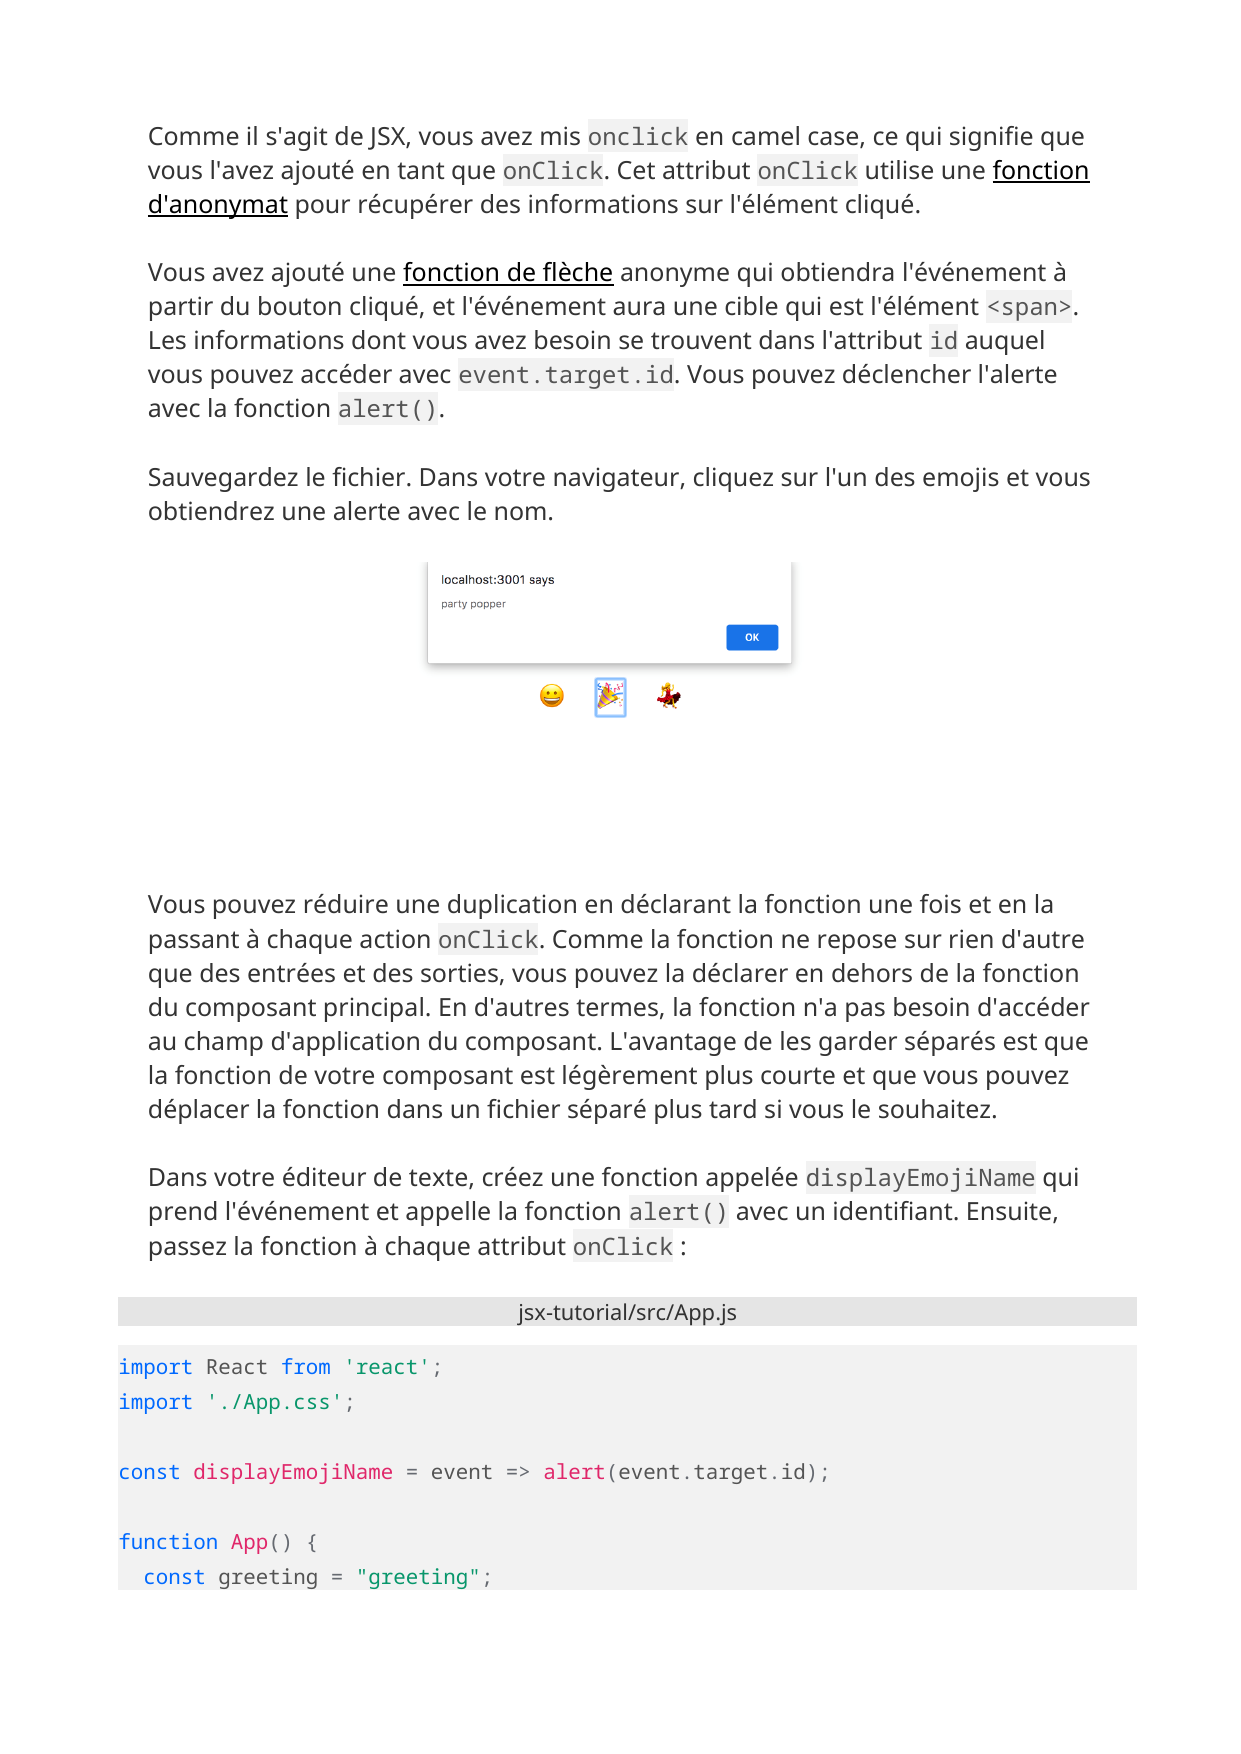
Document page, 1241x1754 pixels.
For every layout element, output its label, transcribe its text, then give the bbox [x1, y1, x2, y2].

text Vous pouvez réduire une duplication en déclarant la fonction une fois et en la passant à chaque action onClick. Comme la fonction ne repose sur rien d'autre que des entrées et des sorties, vous pouvez la déclarer en dehors de la fonction du composant principal. En d'autres termes, la fonction n'a pas besoin d'accéder au champ d'application du composant. L'avantage de les garder séparés est que la fonction de votre composant est légèrement plus courte et que vous pouvez déplacer la fonction dans un fichier séparé plus tard si vous le souhaitez. [148, 887, 1093, 1126]
text const greeting = "greeting"; [118, 1555, 1137, 1590]
text Sauvegardez le fichier. Dans votre navigateur, cliquez sur l'un des emojis et vous obtiendrez une alerte avec le nom. [148, 459, 1093, 528]
text import React from 'react'; [118, 1345, 1137, 1380]
text Dans votre éditeur de texte, créez une fonction appelée displayEmojiName qui prend l'événement et appelle la fonction alert() avec un identifiant. Ensuite, passez la fonction à chaque attribut onClick : [148, 1160, 1093, 1262]
text Vous avez ajouté une fonction de flèche anonyme qui obtiendra l'événement à partir du bouton cliqué, et l'événement aura une cible qui est l'élément <span>. Les informations dont vous avez besoin se trouvent dans l'attribut id auquel vous pouvez accéder avec event.target.id. Vous pouvez déclencher l'alerte avec la fonction alert(). [148, 255, 1093, 425]
picture [338, 562, 902, 853]
text function App() { [118, 1520, 1137, 1555]
text jsx-tutorial/src/App.js [118, 1297, 1137, 1326]
text import './App.css'; [118, 1380, 1137, 1415]
text Comme il s'agit de JSX, vous avez mis onclick en camel case, ce qui signifie que vous l'avez ajouté en tant que onClick. Cet attribut onClick utilise une fonction d'anonymat pour récupérer des informations sur l'élément cliqué. [148, 118, 1093, 220]
text const displayEmojiName = event => alert(event.target.id); [118, 1450, 1137, 1485]
